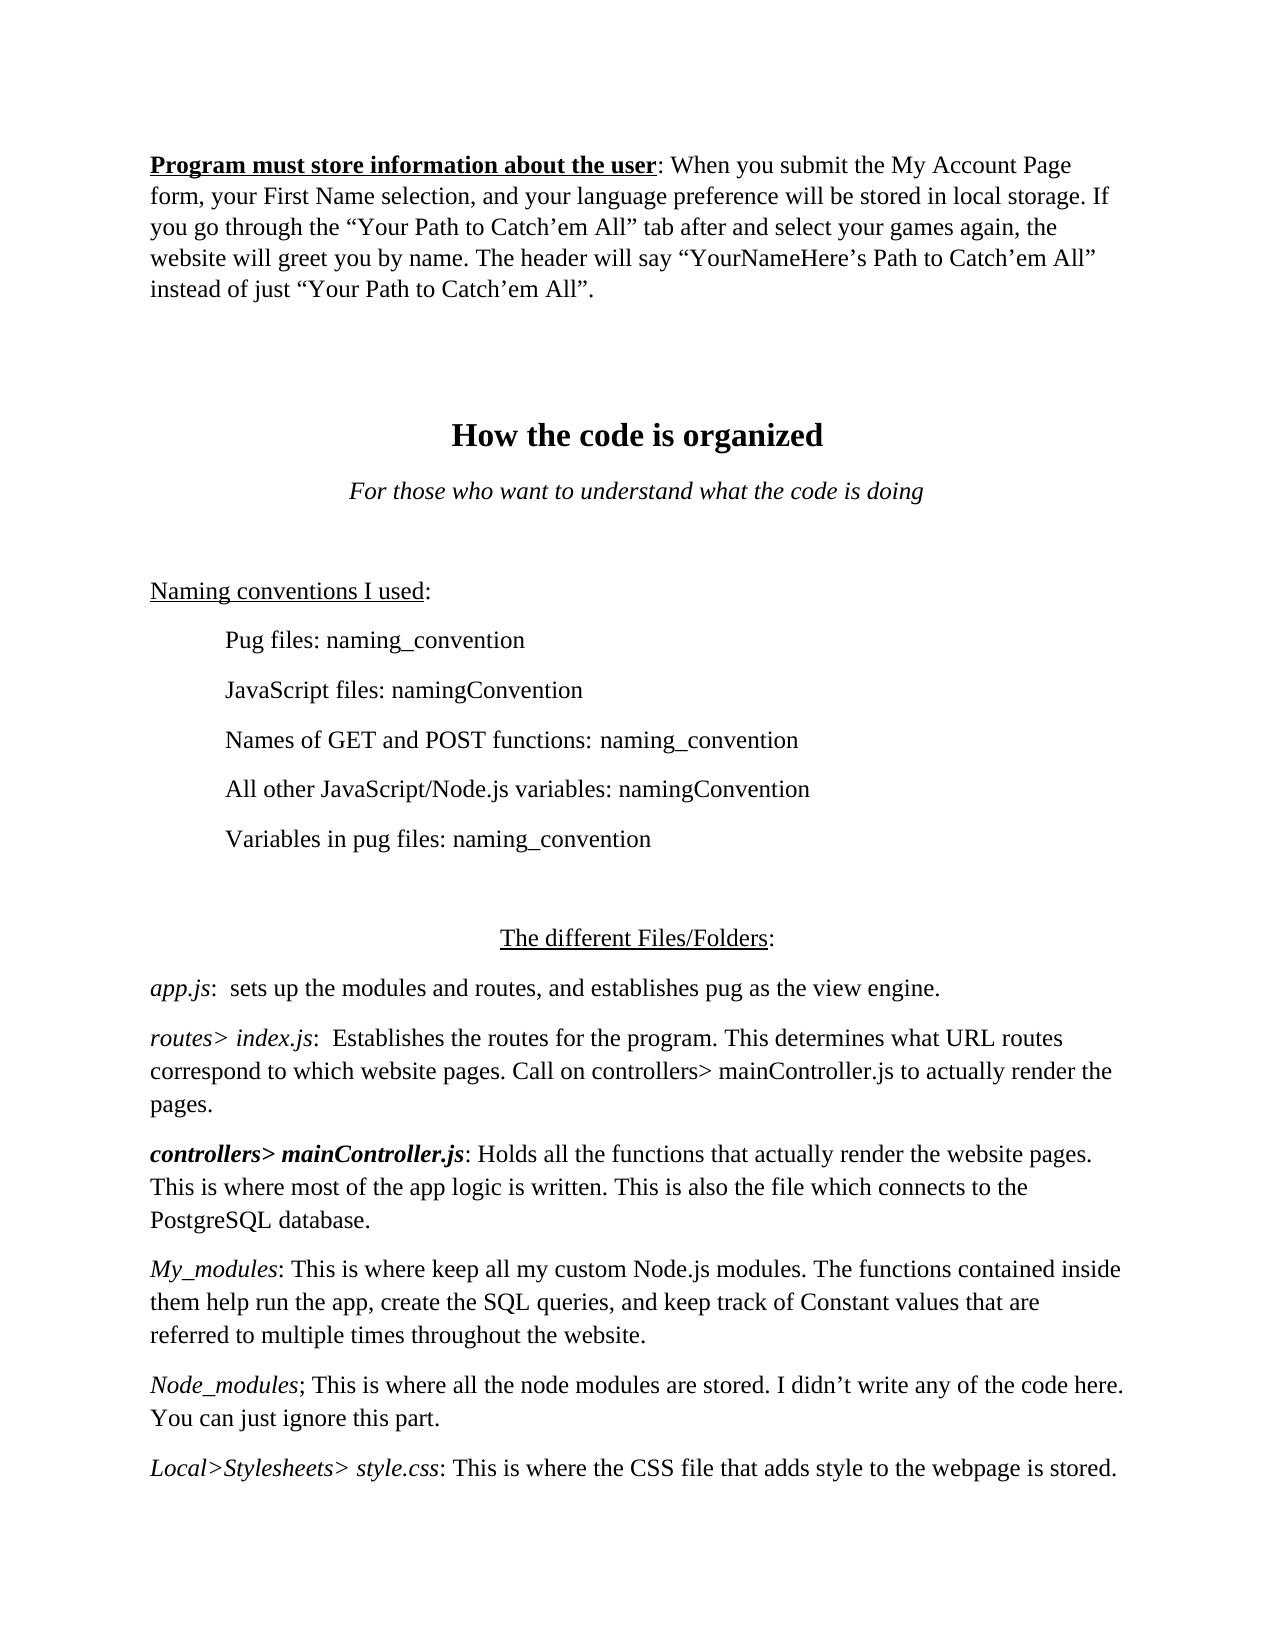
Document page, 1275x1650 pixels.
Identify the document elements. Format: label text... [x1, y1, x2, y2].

text My_modules: This is where keep all my custom Node.js modules. The functions contained inside them help run the app, create the SQL queries, and keep track of Constant values that are referred to multiple times throughout the website. [150, 1254, 1125, 1349]
text Names of GET and POST functions: naming_convention [150, 725, 1125, 753]
text Node_modules; This is where all the node modules are stored. I didn’t write any of the code here. You can just ignore this part. [150, 1370, 1125, 1432]
text Pug files: naming_convention [150, 625, 1125, 654]
text All other JavaScript/Node.js variables: namingConvention [150, 774, 1125, 803]
text The different Files/Folders: [150, 923, 1125, 952]
text How the code is organized [150, 416, 1125, 454]
text controllers> mainController.js: Holds all the functions that actually render the website pages. This is where most of the app logic is written. This is also the file which connects to the PostgreSQL database. [150, 1139, 1125, 1233]
text app.js: sets up the modules and routes, and establishes pug as the view engine. [150, 973, 1125, 1002]
text Naming conventions I used: [150, 576, 1125, 604]
text JavaScript files: namingConvention [150, 675, 1125, 704]
text Program must store information about the user: When you submit the My Account Page form, your First Name selection, and your language preference will be stored in local storage. If you go through the “Your Path to Catch’em All” tab after and select your games again, the website will greet you by name. The header will say “YourNameHere’s Path to Catch’em All” instead of just “Your Path to Catch’em All”. [150, 150, 1125, 303]
text Variables in pug files: naming_convention [150, 824, 1125, 853]
text routes> index.js: Establishes the routes for the program. This determines what URL routes correspond to which website pages. Call on controllers> mainController.js to actually render the pages. [150, 1023, 1125, 1118]
text Local>Stylesheets> style.css: This is where the CSS file that adds style to the webpage is stored. [150, 1453, 1125, 1482]
text For those who want to understand what the code is doing [150, 476, 1125, 505]
